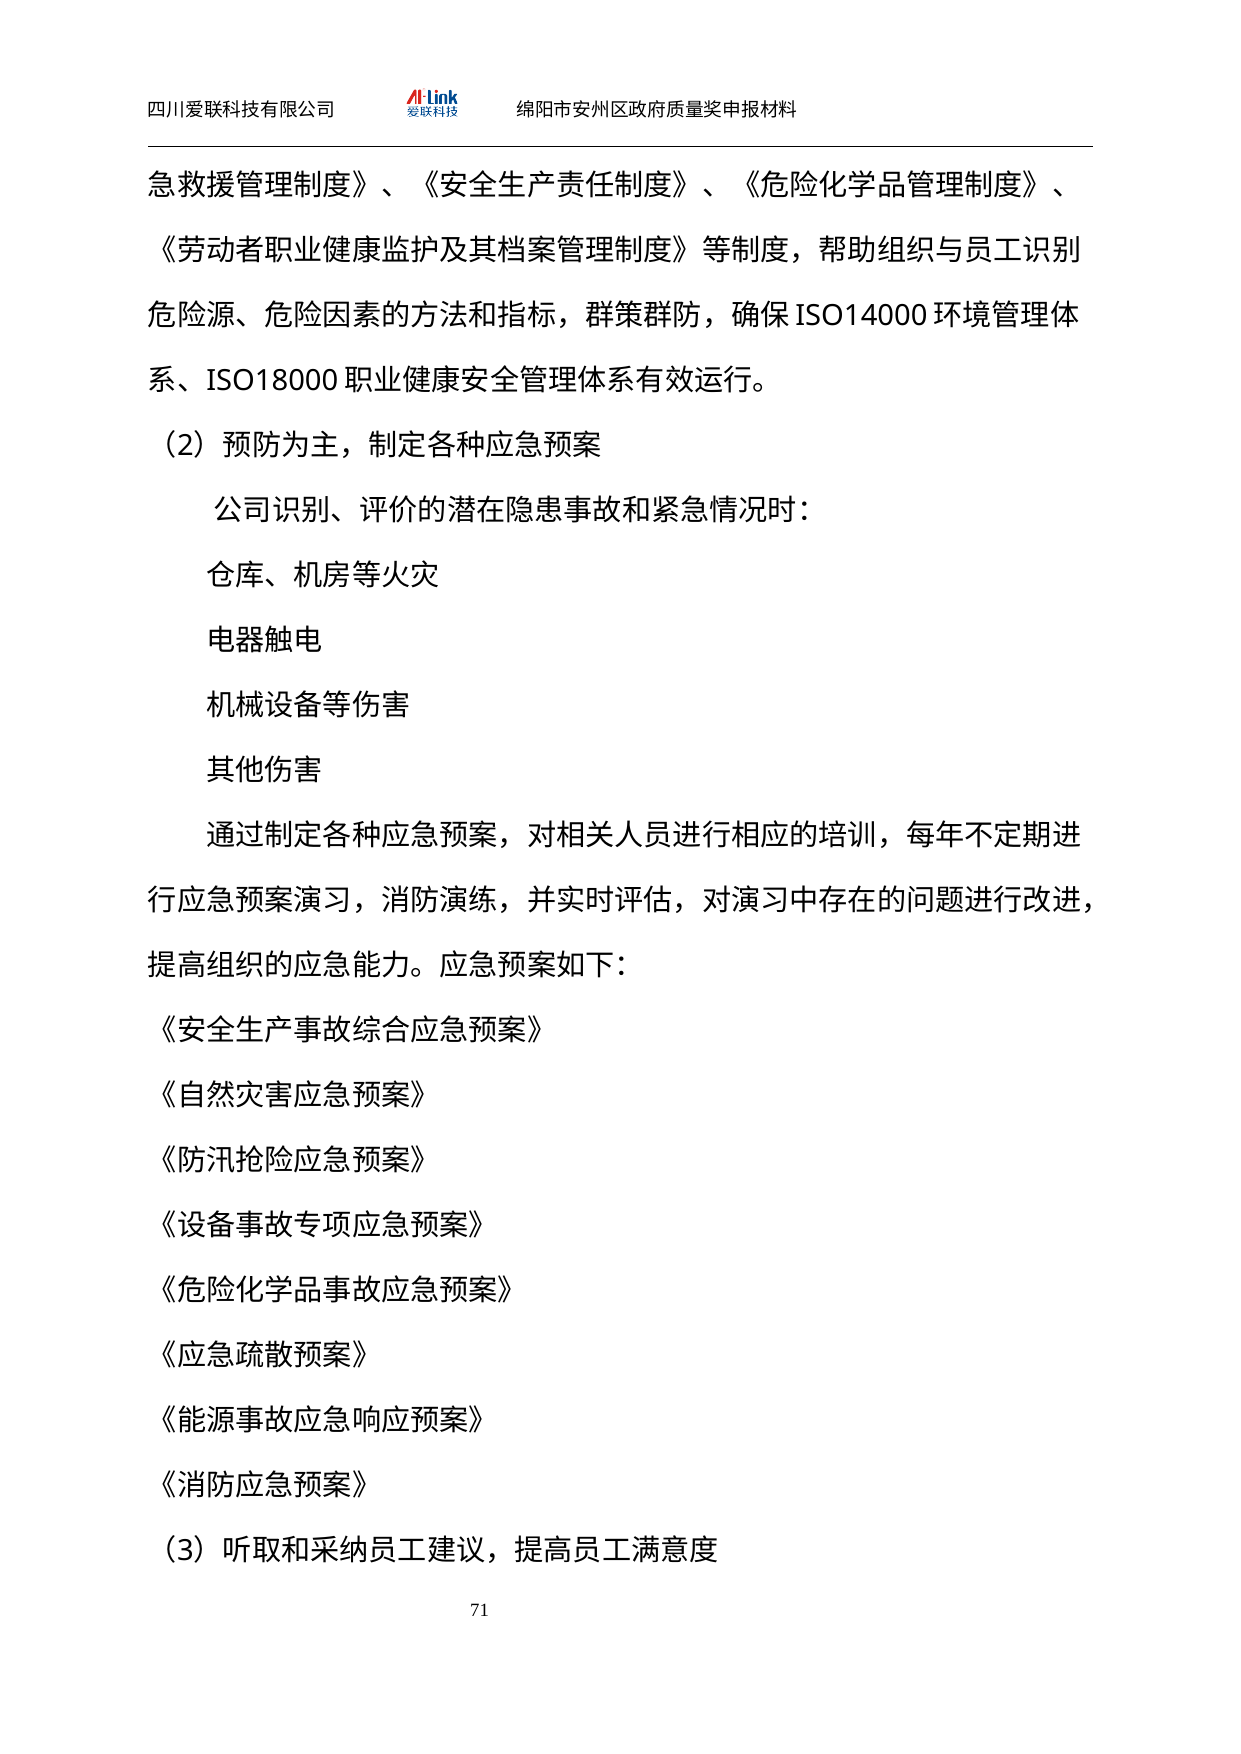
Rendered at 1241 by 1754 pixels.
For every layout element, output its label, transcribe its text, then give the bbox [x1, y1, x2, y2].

text 《设备事故专项应急预案》 [148, 1190, 1093, 1255]
text 电器触电 [148, 605, 1093, 670]
text 《危险化学品事故应急预案》 [148, 1255, 1093, 1320]
text 《安全生产事故综合应急预案》 [148, 995, 1093, 1060]
text 《能源事故应急响应预案》 [148, 1385, 1093, 1450]
text 其他伤害 [148, 735, 1093, 800]
text 《自然灾害应急预案》 [148, 1060, 1093, 1125]
text 通过制定各种应急预案，对相关人员进行相应的培训，每年不定期进行应急预案演习，消防演练，并实时评估，对演习中存在的问题进行改进，提高组织的应急能力。应急预案如下： [148, 800, 1093, 995]
text 《防汛抢险应急预案》 [148, 1125, 1093, 1190]
text 机械设备等伤害 [148, 670, 1093, 735]
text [148, 150, 1093, 410]
text 《应急疏散预案》 [148, 1320, 1093, 1385]
picture [406, 88, 458, 117]
text 《消防应急预案》 [148, 1450, 1093, 1515]
text 仓库、机房等火灾 [148, 540, 1093, 605]
text 公司识别、评价的潜在隐患事故和紧急情况时： [148, 475, 1093, 540]
text （2）预防为主，制定各种应急预案 [148, 410, 1093, 475]
text （3）听取和采纳员工建议，提高员工满意度 [148, 1515, 1093, 1580]
